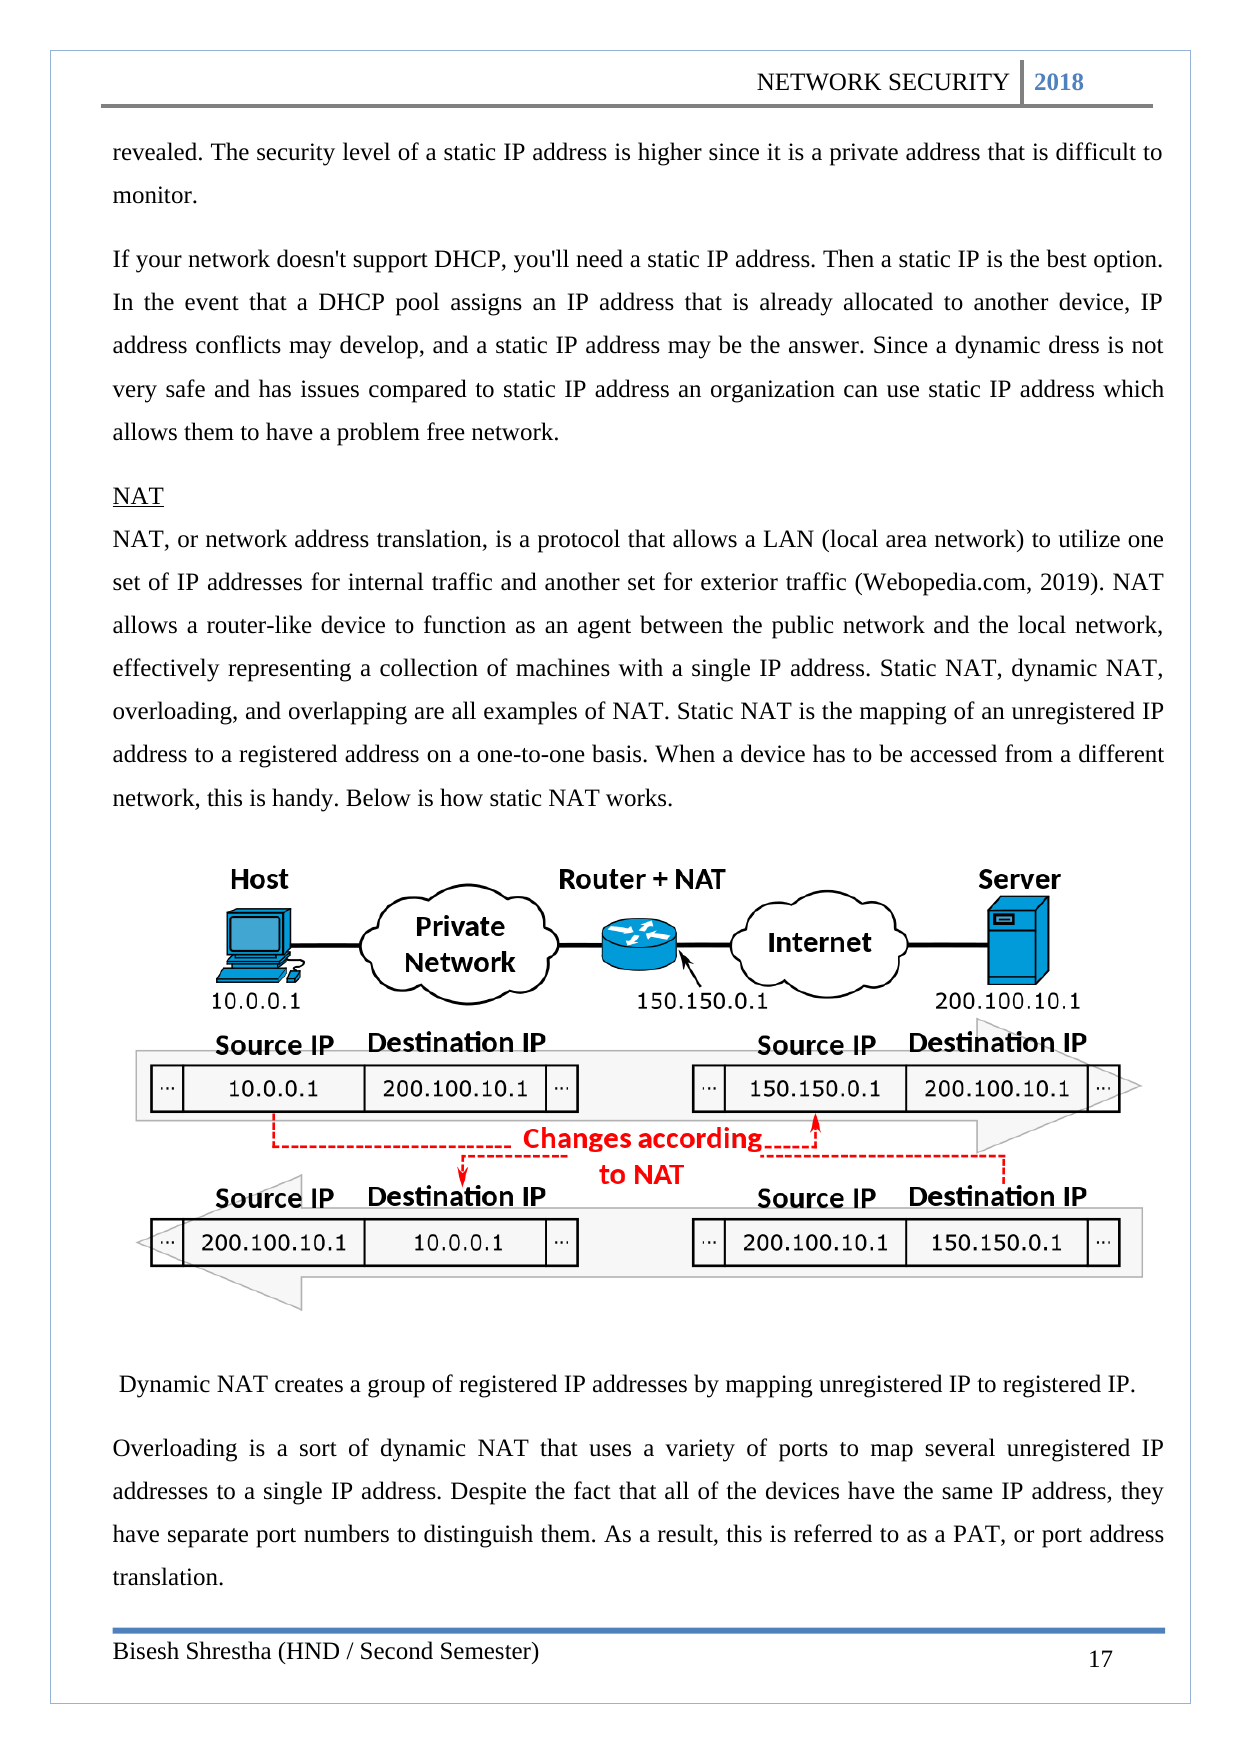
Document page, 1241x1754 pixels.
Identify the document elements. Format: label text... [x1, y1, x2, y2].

picture [112, 846, 1166, 1334]
text Dynamic NAT creates a group of registered IP addresses by mapping unregistered IP to registered IP. [112, 1369, 1165, 1397]
text NAT, or network address translation, is a protocol that allows a LAN (local area network) to utilize one set of IP addresses for internal traffic and another set for exterior traffic (Webopedia.com, 2019). NAT allows a router-like device to function as an agent between the public network and the local network, effectively representing a collection of machines with a single IP address. Static NAT, dynamic NAT, overloading, and overlapping are all examples of NAT. Static NAT is the mapping of an unregistered IP address to a registered address on a one-to-one basis. When a device has to be accessed from a different network, this is handy. Below is how static NAT works. [112, 524, 1165, 811]
subtitle NAT [112, 481, 1165, 509]
text If your network doesn't support DHCP, you'll need a static IP address. Then a static IP is the best option. In the event that a DHCP pool assigns an IP address that is already allocated to another device, IP address conflicts may develop, and a static IP address may be the answer. Since a dynamic dress is not very safe and has issues compared to static IP address an organization can use static IP address which allows them to have a problem free network. [112, 244, 1165, 446]
text Overloading is a sort of dynamic NAT that uses a variety of ports to map several unregistered IP addresses to a single IP address. Despite the fact that all of the devices have the same IP address, they have separate port numbers to distinguish them. As a result, this is referred to as a PAT, or port address translation. [112, 1433, 1165, 1591]
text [112, 137, 1165, 209]
